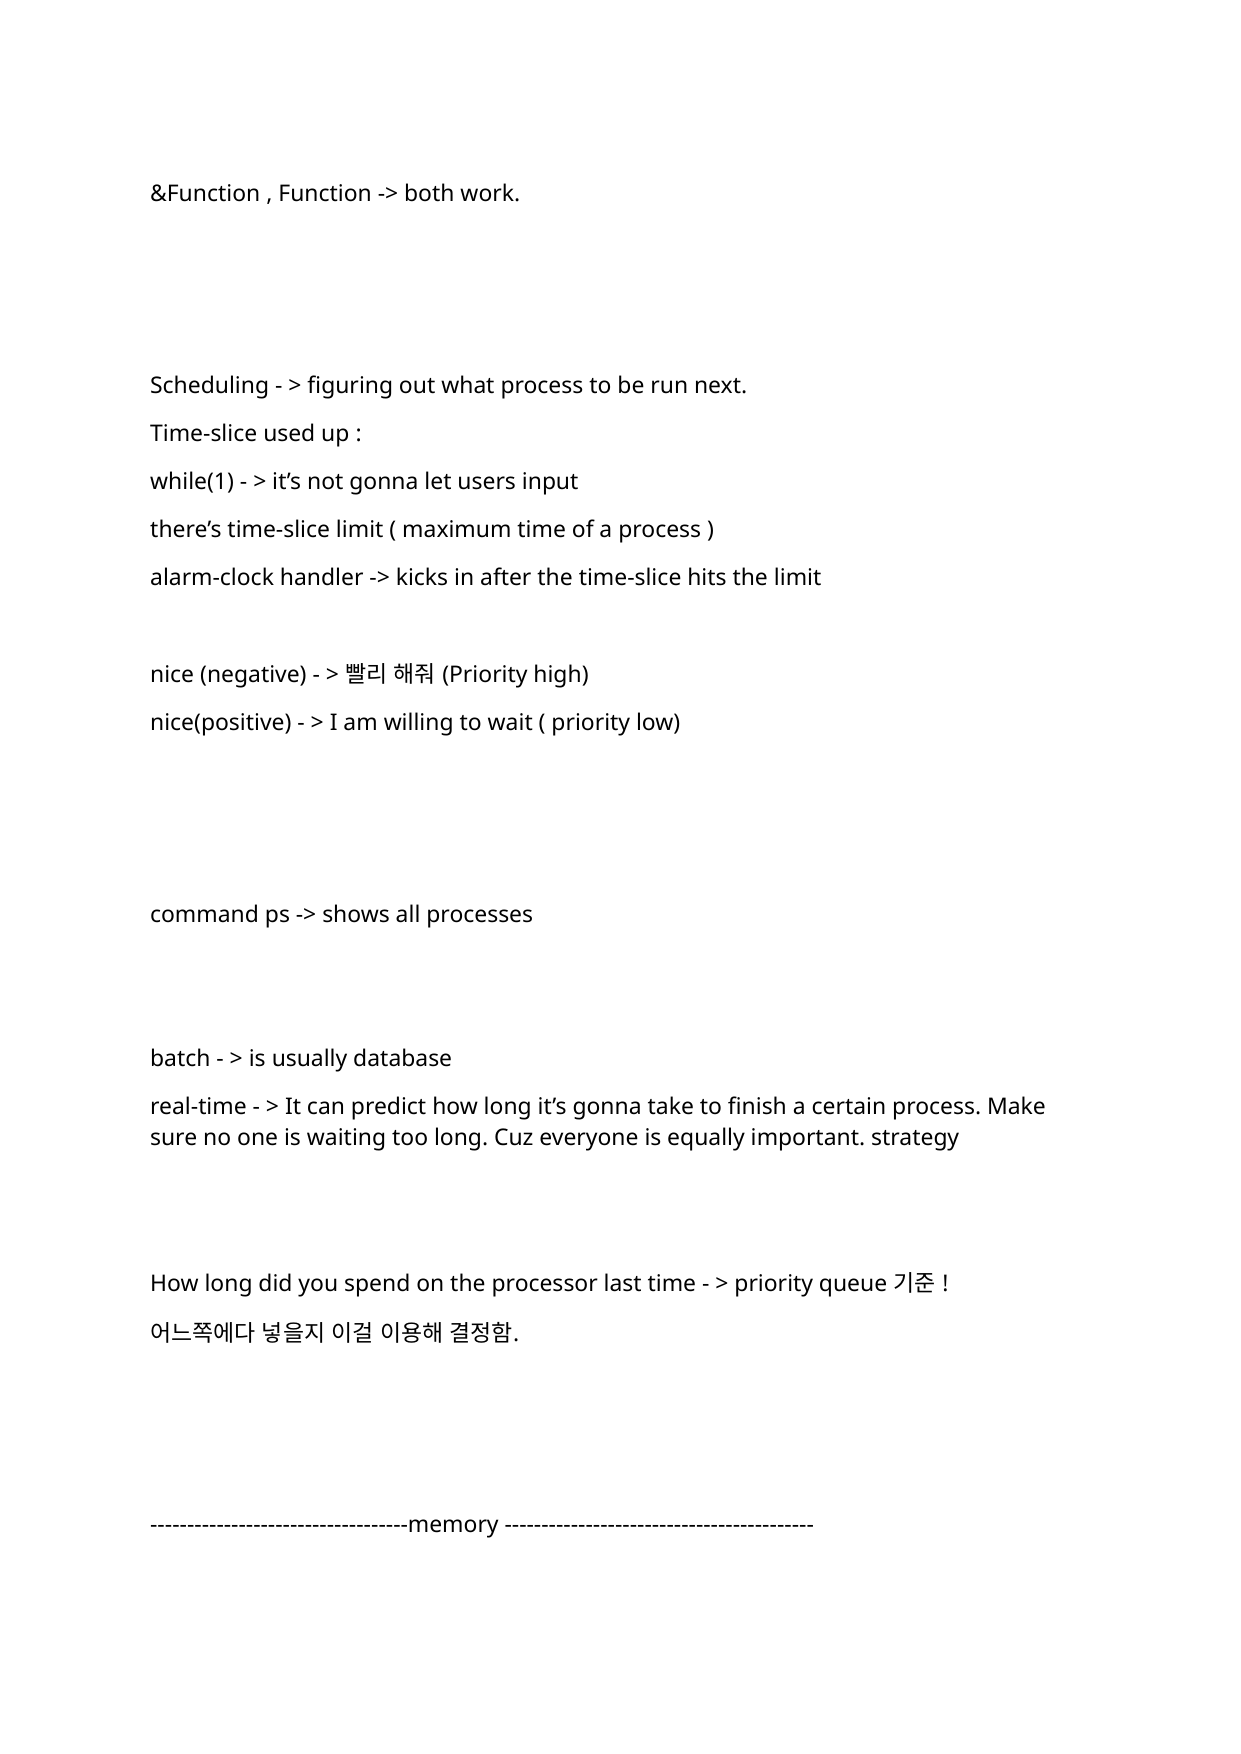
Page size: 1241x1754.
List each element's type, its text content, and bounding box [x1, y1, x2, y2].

text there’s time-slice limit ( maximum time of a process ) [150, 513, 1090, 544]
text command ps -> shows all processes [150, 898, 1090, 929]
text -----------------------------------memory ------------------------------------------ [150, 1508, 1090, 1540]
text How long did you spend on the processor last time - > priority queue 기준 ! [150, 1265, 1090, 1298]
text Time-slice used up : [150, 417, 1090, 448]
text nice(positive) - > I am willing to wait ( priority low) [150, 706, 1090, 738]
text &Function , Function -> both work. [150, 177, 1090, 208]
text Scheduling - > figuring out what process to be run next. [150, 369, 1090, 400]
text batch - > is usually database [150, 1042, 1090, 1073]
text while(1) - > it’s not gonna let users input [150, 465, 1090, 496]
text alarm-clock handler -> kicks in after the time-slice hits the limit [150, 561, 1090, 592]
text nice (negative) - > 빨리 해줘 (Priority high) [150, 656, 1090, 690]
text real-time - > It can predict how long it’s gonna take to finish a certain process. Make sure no one is waiting too long. Cuz everyone is equally important. strategy [150, 1090, 1090, 1152]
text 어느쪽에다 넣을지 이걸 이용해 결정함. [150, 1315, 1090, 1348]
